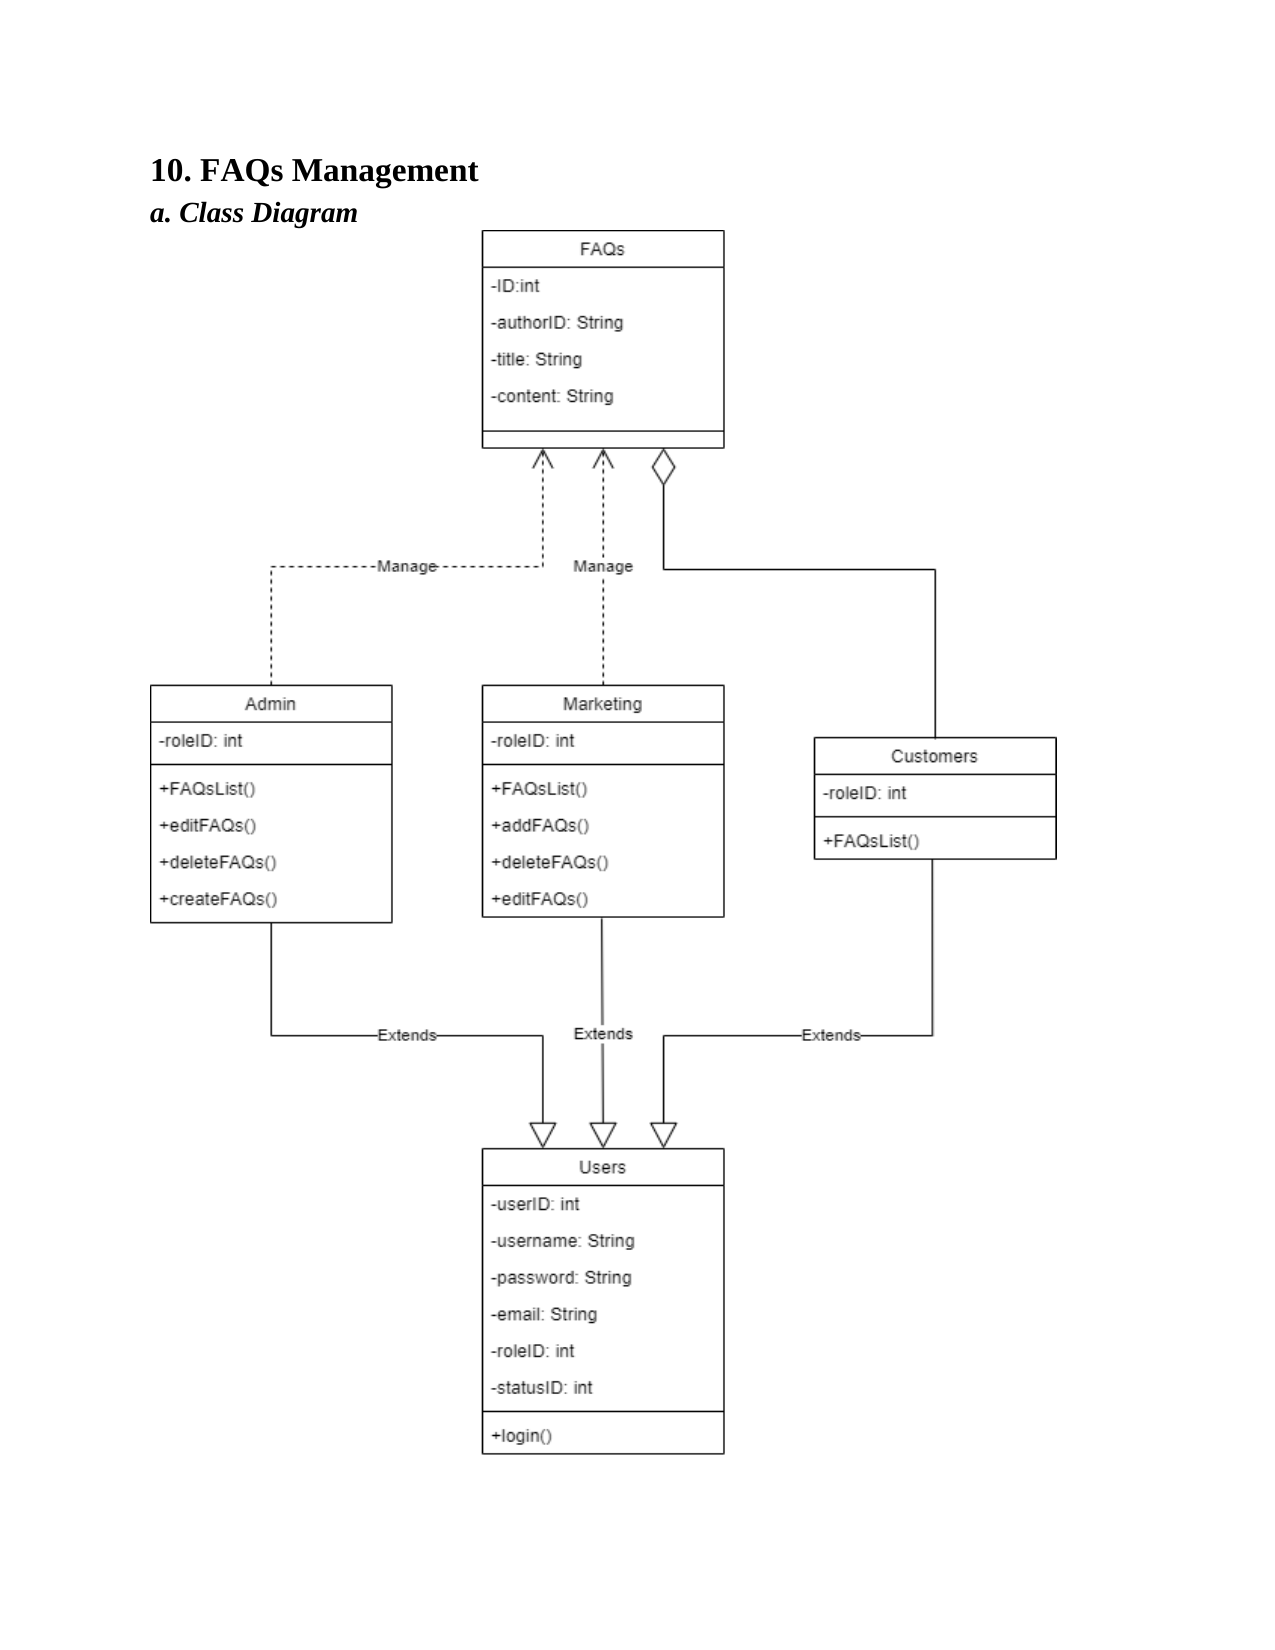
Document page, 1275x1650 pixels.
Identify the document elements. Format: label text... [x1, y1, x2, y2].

subtitle 10. FAQs Management [150, 150, 1125, 188]
subtitle a. Class Diagram [150, 195, 1125, 228]
picture [150, 230, 1057, 1459]
